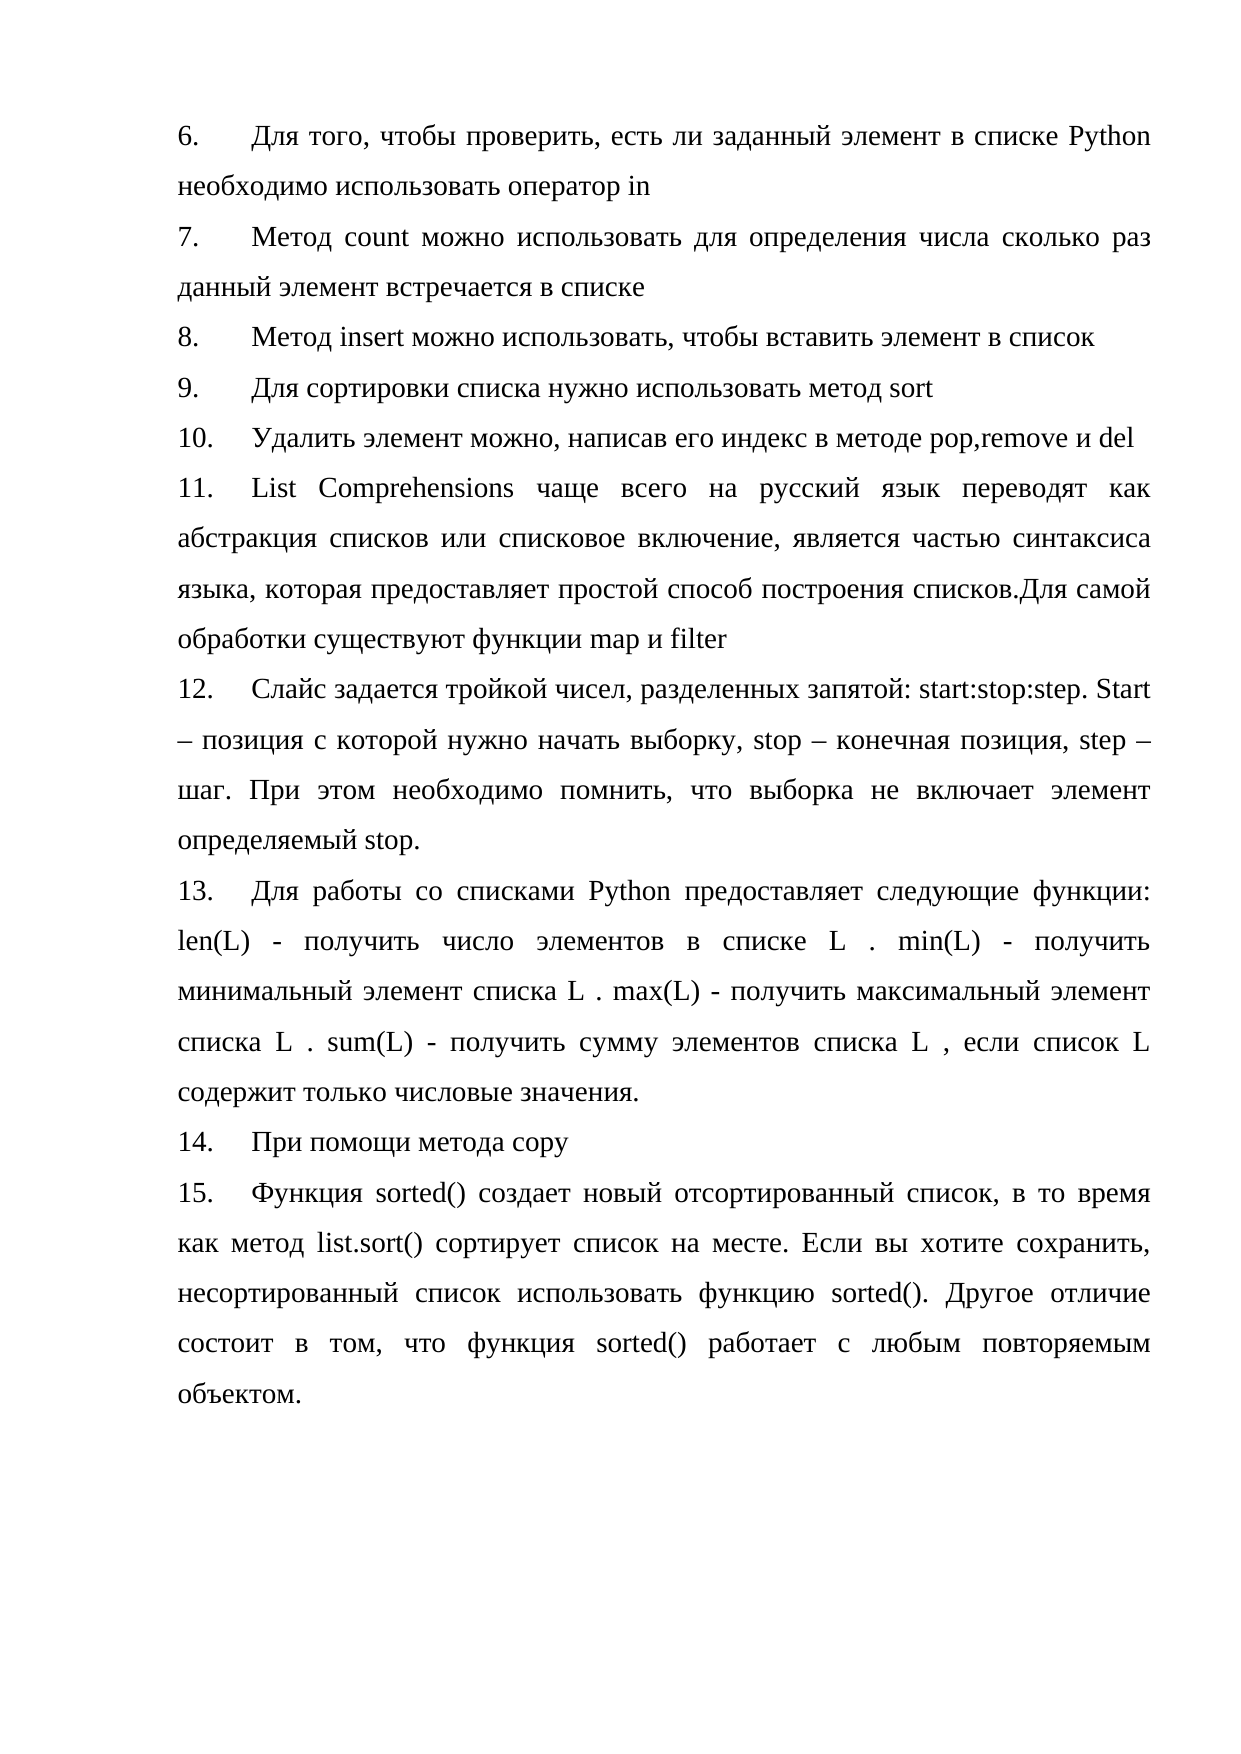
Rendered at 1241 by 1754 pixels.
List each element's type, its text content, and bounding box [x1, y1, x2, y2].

list Слайс задается тройкой чисел, разделенных запятой: start:stop:step. Start – позиция с которой нужно начать выборку, stop – конечная позиция, step – шаг. При этом необходимо помнить, что выборка не включает элемент определяемый stop. [177, 672, 1152, 856]
list Для сортировки списка нужно использовать метод sort [177, 370, 1152, 403]
list Для того, чтобы проверить, есть ли заданный элемент в списке Python необходимо использовать оператор in [177, 118, 1152, 202]
list Функция sorted() создает новый отсортированный список, в то время как метод list.sort() сортирует список на месте. Если вы хотите сохранить, несортированный список использовать функцию sorted(). Другое отличие состоит в том, что функция sorted() работает с любым повторяемым объектом. [177, 1175, 1152, 1409]
list List Comprehensions чаще всего на русский язык переводят как абстракция списков или списковое включение, является частью синтаксиса языка, которая предоставляет простой способ построения списков.Для самой обработки существуют функции map и filter [177, 470, 1152, 655]
list При помощи метода copy [177, 1124, 1152, 1158]
list Метод insert можно использовать, чтобы вставить элемент в список [177, 319, 1152, 353]
list Для работы со списками Python предоставляет следующие функции: len(L) - получить число элементов в списке L . min(L) - получить минимальный элемент списка L . max(L) - получить максимальный элемент списка L . sum(L) - получить сумму элементов списка L , если список L содержит только числовые значения. [177, 873, 1152, 1108]
list Удалить элемент можно, написав его индекс в методе pop,remove и del [177, 420, 1152, 453]
list Метод count можно использовать для определения числа сколько раз данный элемент встречается в списке [177, 219, 1152, 303]
